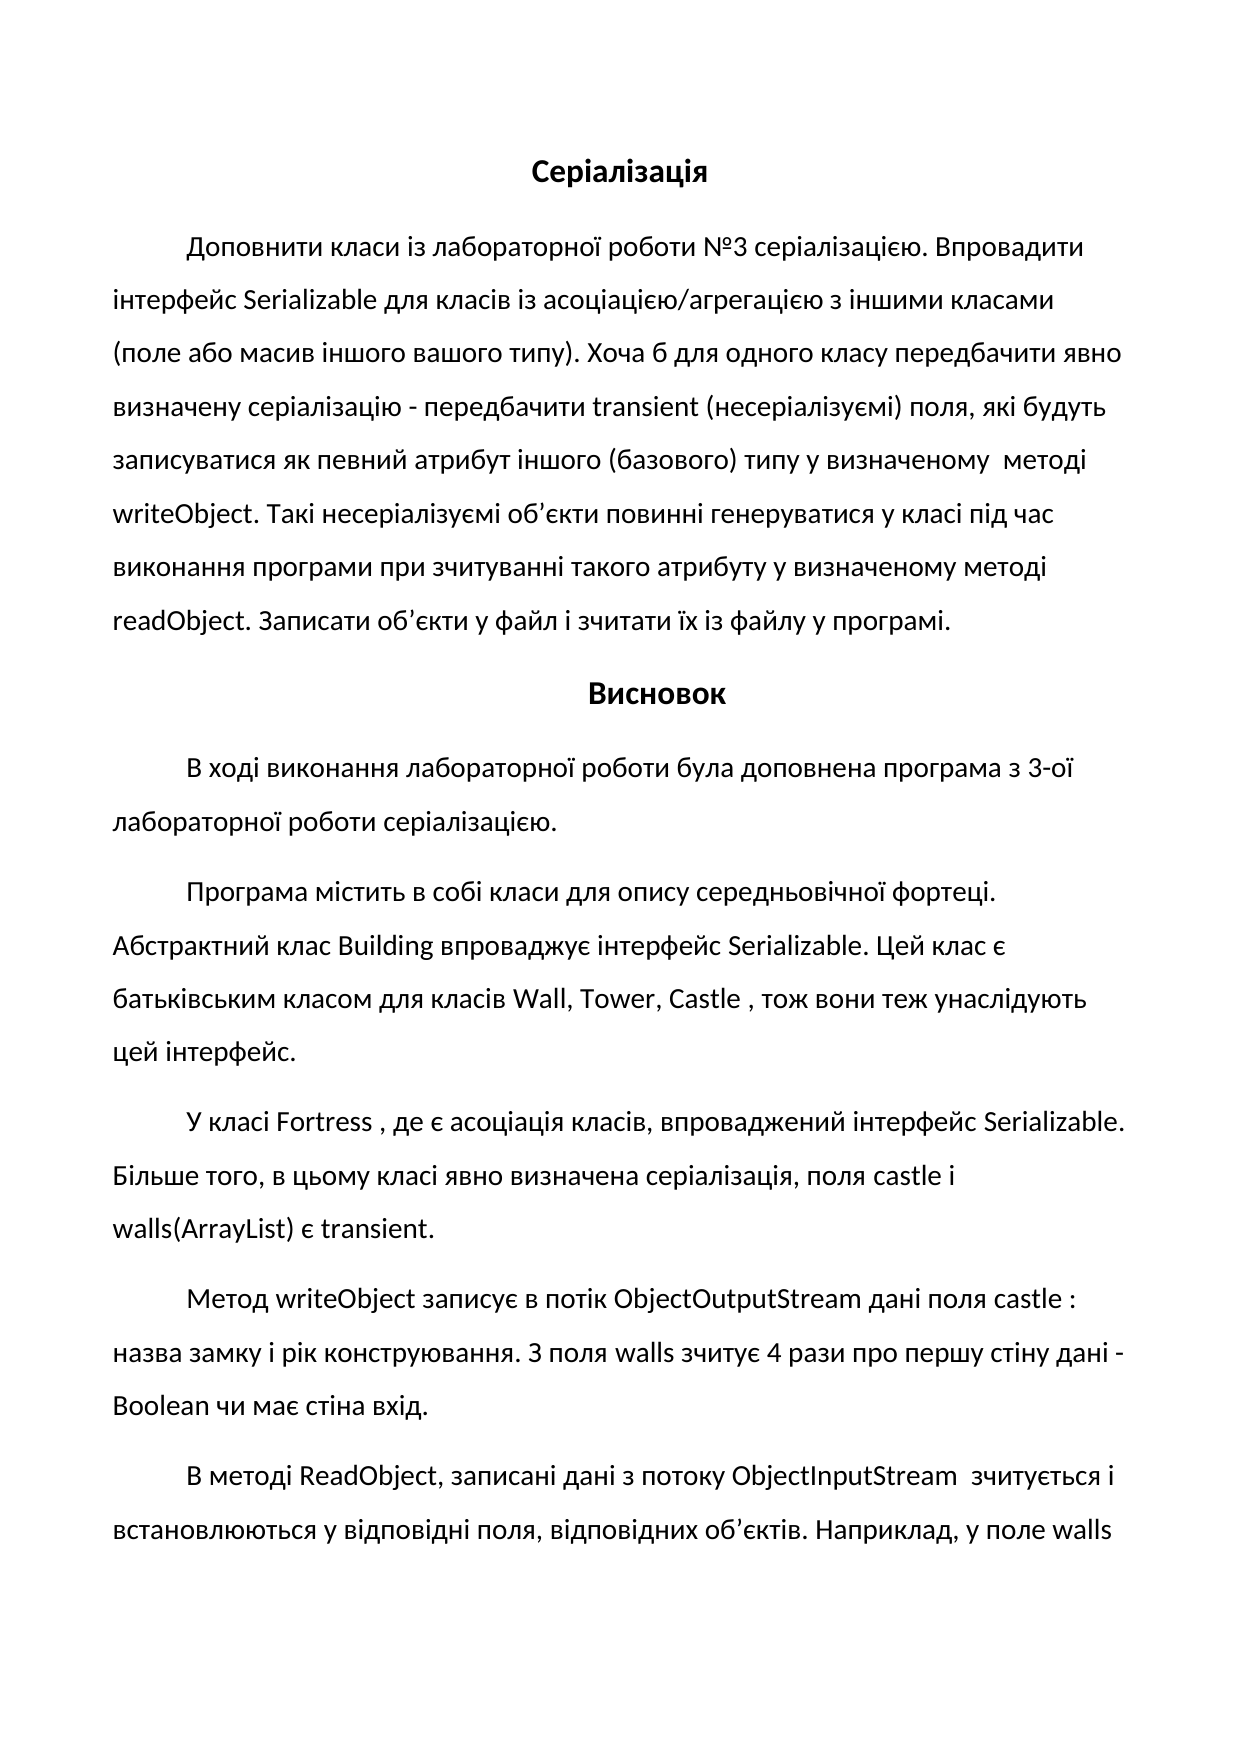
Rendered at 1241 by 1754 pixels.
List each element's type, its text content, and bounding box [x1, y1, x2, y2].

text Висновок [112, 672, 1128, 713]
text Доповнити класи із лабораторної роботи №3 серіалізацією. Впровадити інтерфейс Serializable для класів із асоціацією/агрегацією з іншими класами (поле або масив іншого вашого типу). Хоча б для одного класу передбачити явно визначену серіалізацію - передбачити transient (несеріалізуємі) поля, які будуть записуватися як певний атрибут іншого (базового) типу у визначеному методі writeObject. Такі несеріалізуємі об’єкти повинні генеруватися у класі під час виконання програми при зчитуванні такого атрибуту у визначеному методі readObject. Записати об’єкти у файл і зчитати їх із файлу у програмі. [112, 228, 1128, 637]
text У класі Fortress , де є асоціація класів, впроваджений інтерфейс Serializable. Більше того, в цьому класі явно визначена серіалізація, поля castle і walls(ArrayList) є transient. [112, 1103, 1128, 1246]
text Програма містить в собі класи для опису середньовічної фортеці. Абстрактний клас Building впроваджує інтерфейс Serializable. Цей клас є батьківським класом для класів Wall, Tower, Castle , тож вони теж унаслідують цей інтерфейс. [112, 873, 1128, 1069]
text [112, 1457, 1128, 1547]
text В ході виконання лабораторної роботи була доповнена програма з 3-ої лабораторної роботи серіалізацією. [112, 749, 1128, 839]
text Метод writeObject записує в потік ObjectOutputStream дані поля castle : назва замку і рік конструювання. З поля walls зчитує 4 рази про першу стіну дані -Boolean чи має стіна вхід. [112, 1281, 1128, 1423]
text Серіалізація [112, 150, 1128, 191]
